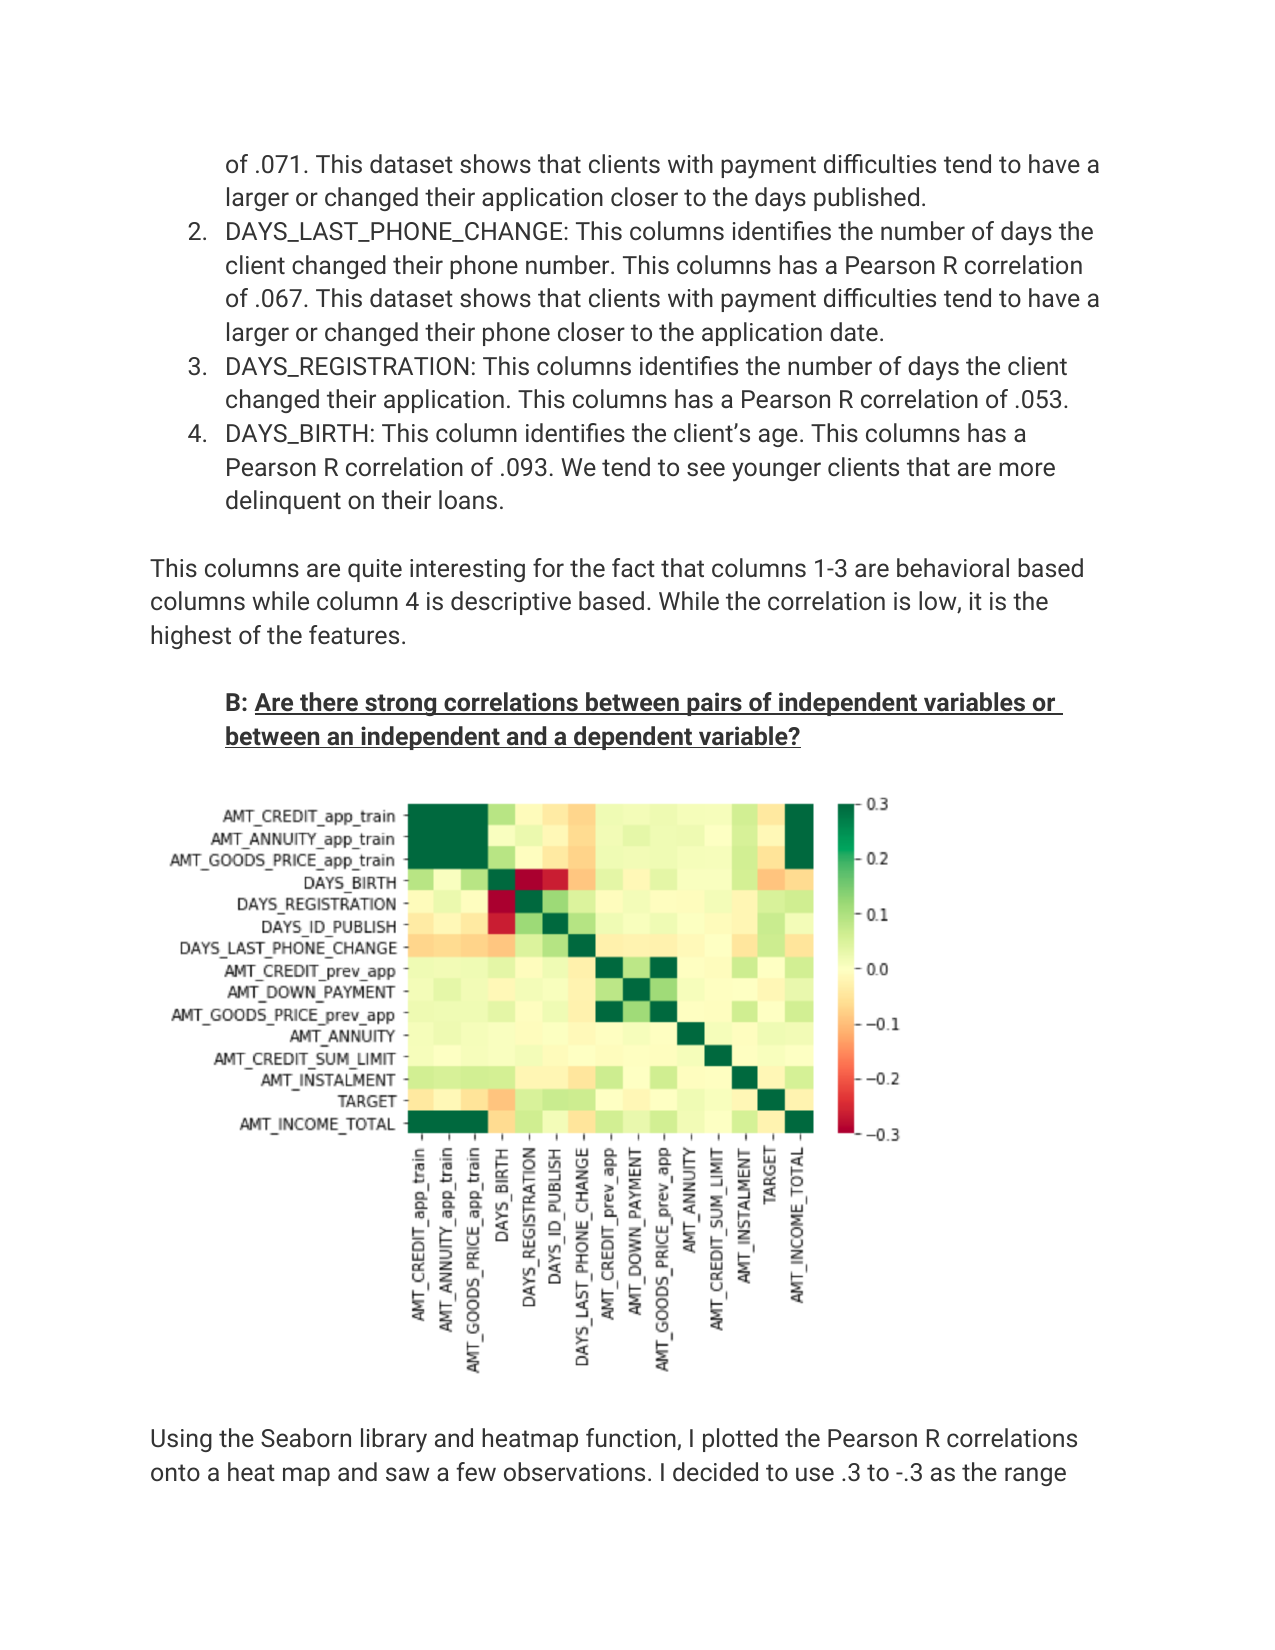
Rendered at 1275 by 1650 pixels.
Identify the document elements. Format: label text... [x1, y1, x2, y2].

list DAYS_LAST_PHONE_CHANGE: This columns identifies the number of days the client changed their phone number. This columns has a Pearson R correlation of .067. This dataset shows that clients with payment difficulties tend to have a larger or changed their phone closer to the application date. [187, 217, 1125, 347]
list DAYS_REGISTRATION: This columns identifies the number of days the client changed their application. This columns has a Pearson R correlation of .053. [187, 352, 1125, 415]
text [150, 1424, 1125, 1487]
list DAYS_BIRTH: This column identifies the client’s age. This columns has a Pearson R correlation of .093. We tend to see younger clients that are more delinquent on their loans. [187, 419, 1125, 516]
text This columns are quite interesting for the fact that columns 1-3 are behavioral based columns while column 4 is descriptive based. While the correlation is low, it is the highest of the features. [150, 554, 1125, 650]
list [187, 150, 1125, 213]
picture [150, 789, 972, 1387]
text B: Are there strong correlations between pairs of independent variables or between an independent and a dependent variable? [225, 688, 1125, 751]
